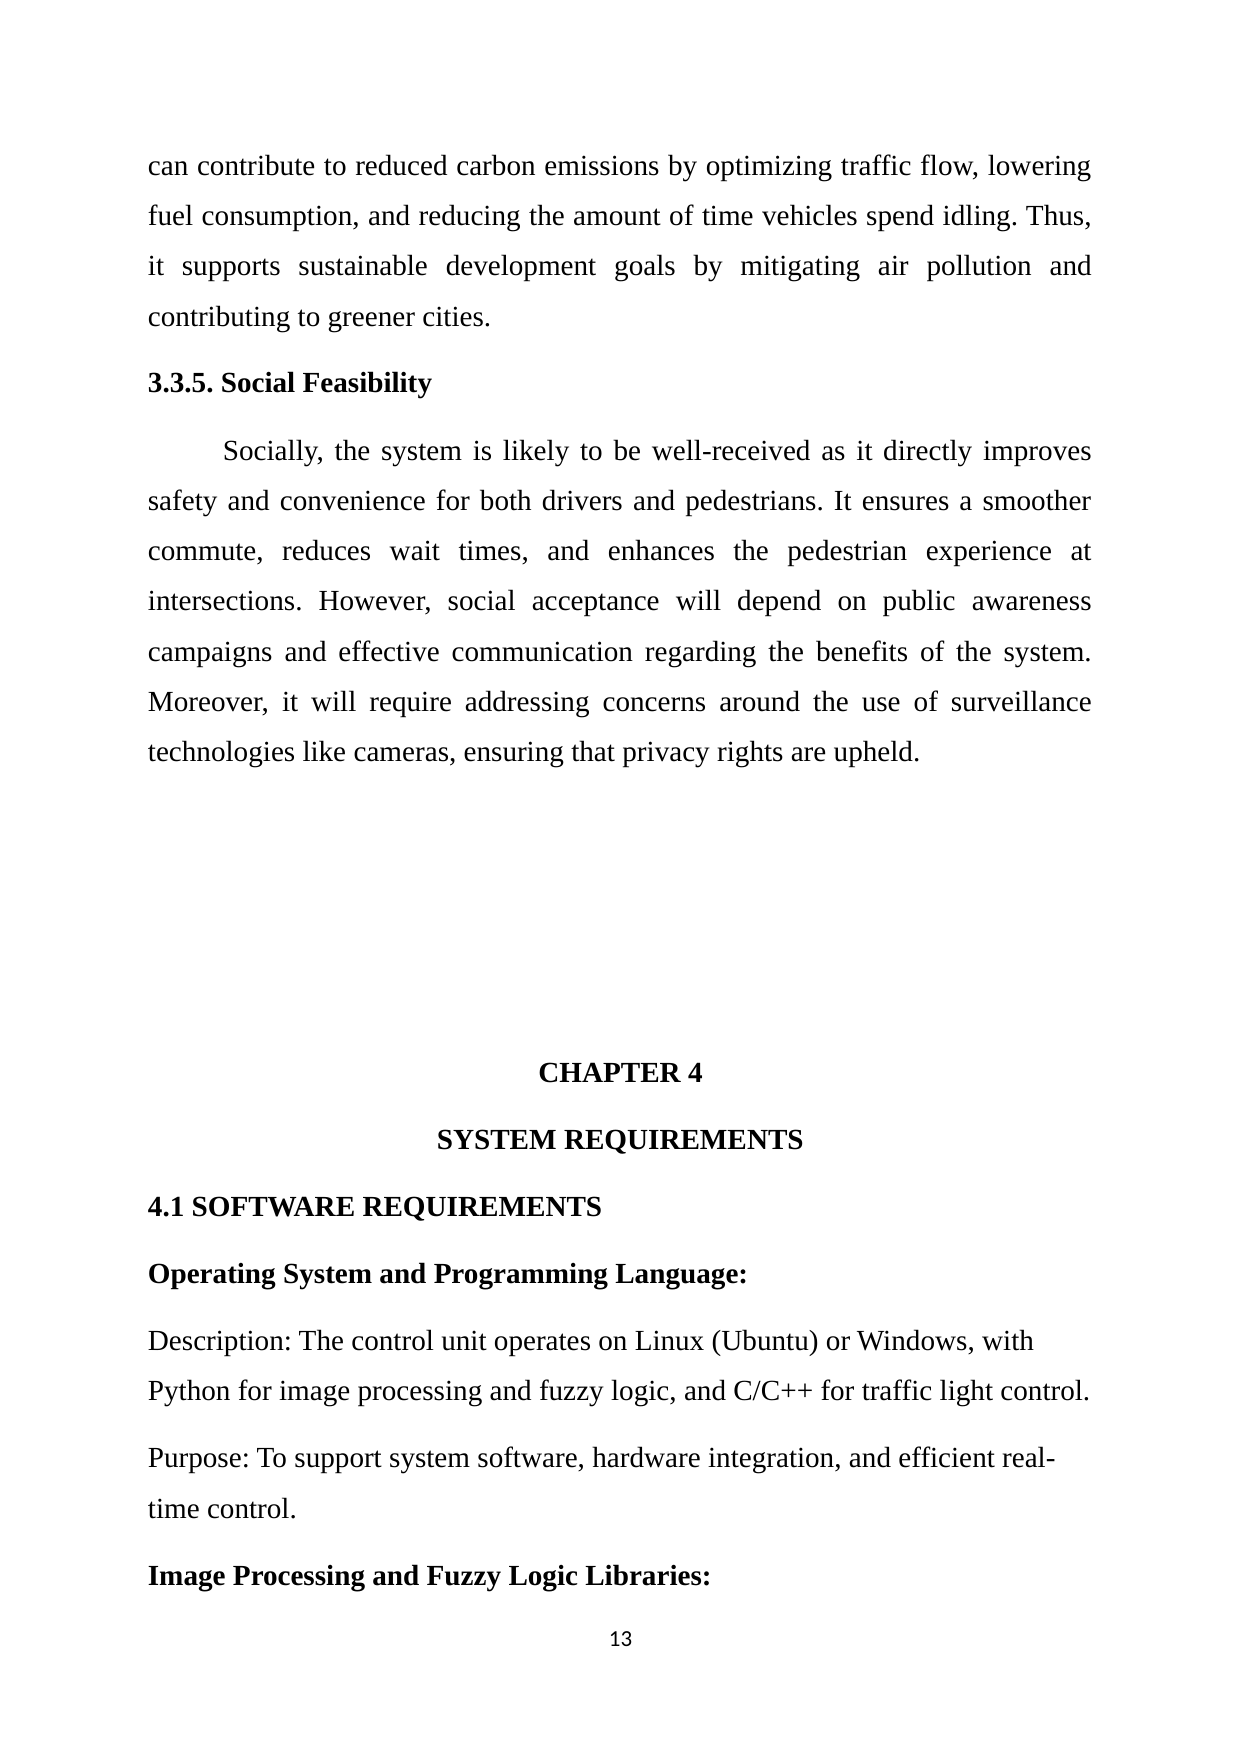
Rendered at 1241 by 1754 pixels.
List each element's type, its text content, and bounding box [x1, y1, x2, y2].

text Image Processing and Fuzzy Logic Libraries: [148, 1558, 1093, 1591]
text 4.1 SOFTWARE REQUIREMENTS [148, 1189, 1093, 1223]
text Description: The control unit operates on Linux (Ubuntu) or Windows, with Python for image processing and fuzzy logic, and C/C++ for traffic light control. [148, 1323, 1093, 1407]
text SYSTEM REQUIREMENTS [148, 1122, 1093, 1156]
text 3.3.5. Social Feasibility [148, 366, 1093, 399]
text CHAPTER 4 [148, 1055, 1093, 1089]
text Purpose: To support system software, hardware integration, and efficient real-time control. [148, 1440, 1093, 1524]
text Socially, the system is likely to be well-received as it directly improves safety and convenience for both drivers and pedestrians. It ensures a smoother commute, reduces wait times, and enhances the pedestrian experience at intersections. However, social acceptance will depend on public awareness campaigns and effective communication regarding the benefits of the system. Moreover, it will require addressing concerns around the use of surveillance technologies like cameras, ensuring that privacy rights are upheld. [148, 433, 1093, 768]
text Operating System and Programming Language: [148, 1256, 1093, 1290]
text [148, 148, 1093, 332]
